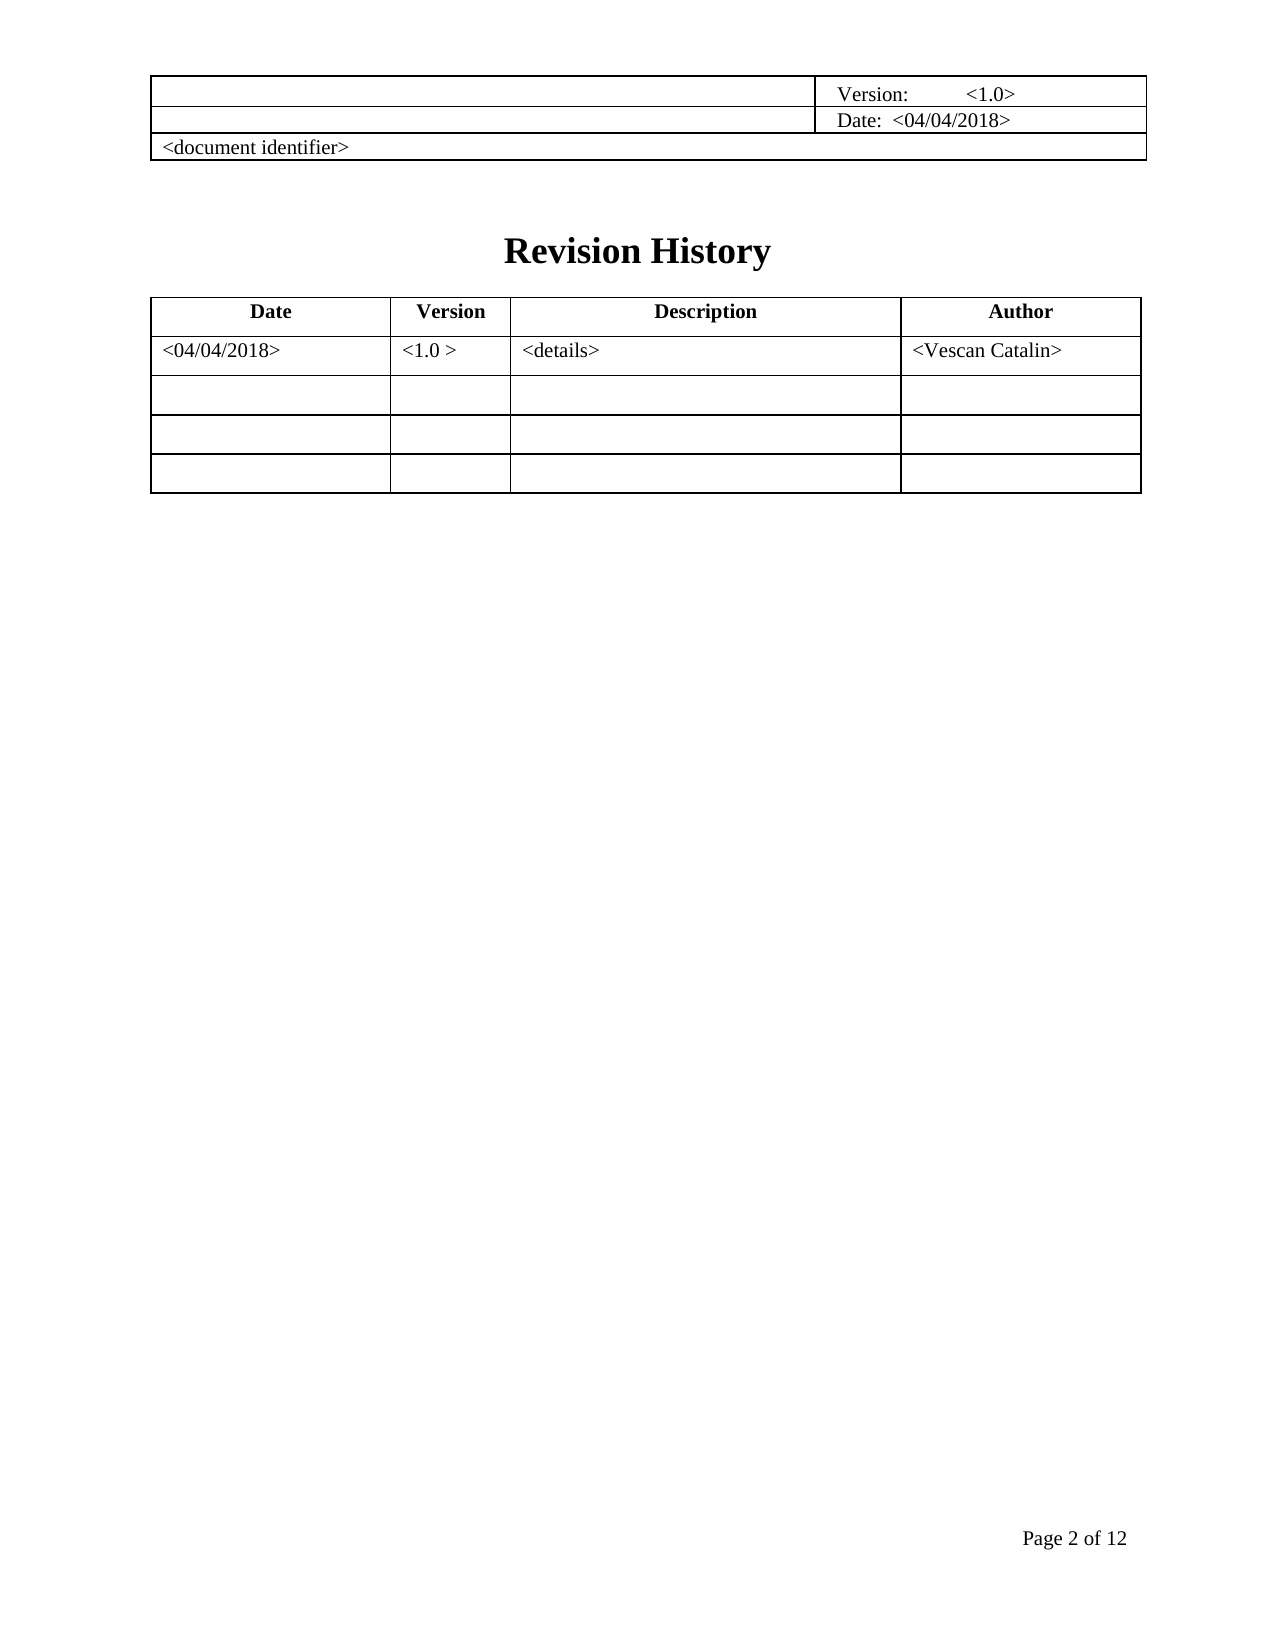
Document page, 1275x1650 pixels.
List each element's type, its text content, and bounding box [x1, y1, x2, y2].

table_cell <details> [511, 337, 900, 375]
table_header Version [391, 298, 510, 336]
table_cell <Vescan Catalin> [902, 337, 1140, 375]
table_header Description [511, 298, 900, 336]
table_cell [391, 455, 510, 492]
table_cell [152, 455, 390, 492]
table_cell [152, 376, 390, 414]
table_header Author [902, 298, 1140, 336]
table_cell [391, 376, 510, 414]
table_cell [511, 455, 900, 492]
title Revision History [150, 228, 1125, 272]
table_cell [511, 416, 900, 453]
table_cell [152, 416, 390, 453]
table_header Date [152, 298, 390, 336]
table_cell <1.0 > [391, 337, 510, 375]
table_cell [902, 376, 1140, 414]
table_cell [391, 416, 510, 453]
table_cell [511, 376, 900, 414]
table_cell [902, 455, 1140, 492]
table_cell <04/04/2018> [152, 337, 390, 375]
table_cell [902, 416, 1140, 453]
